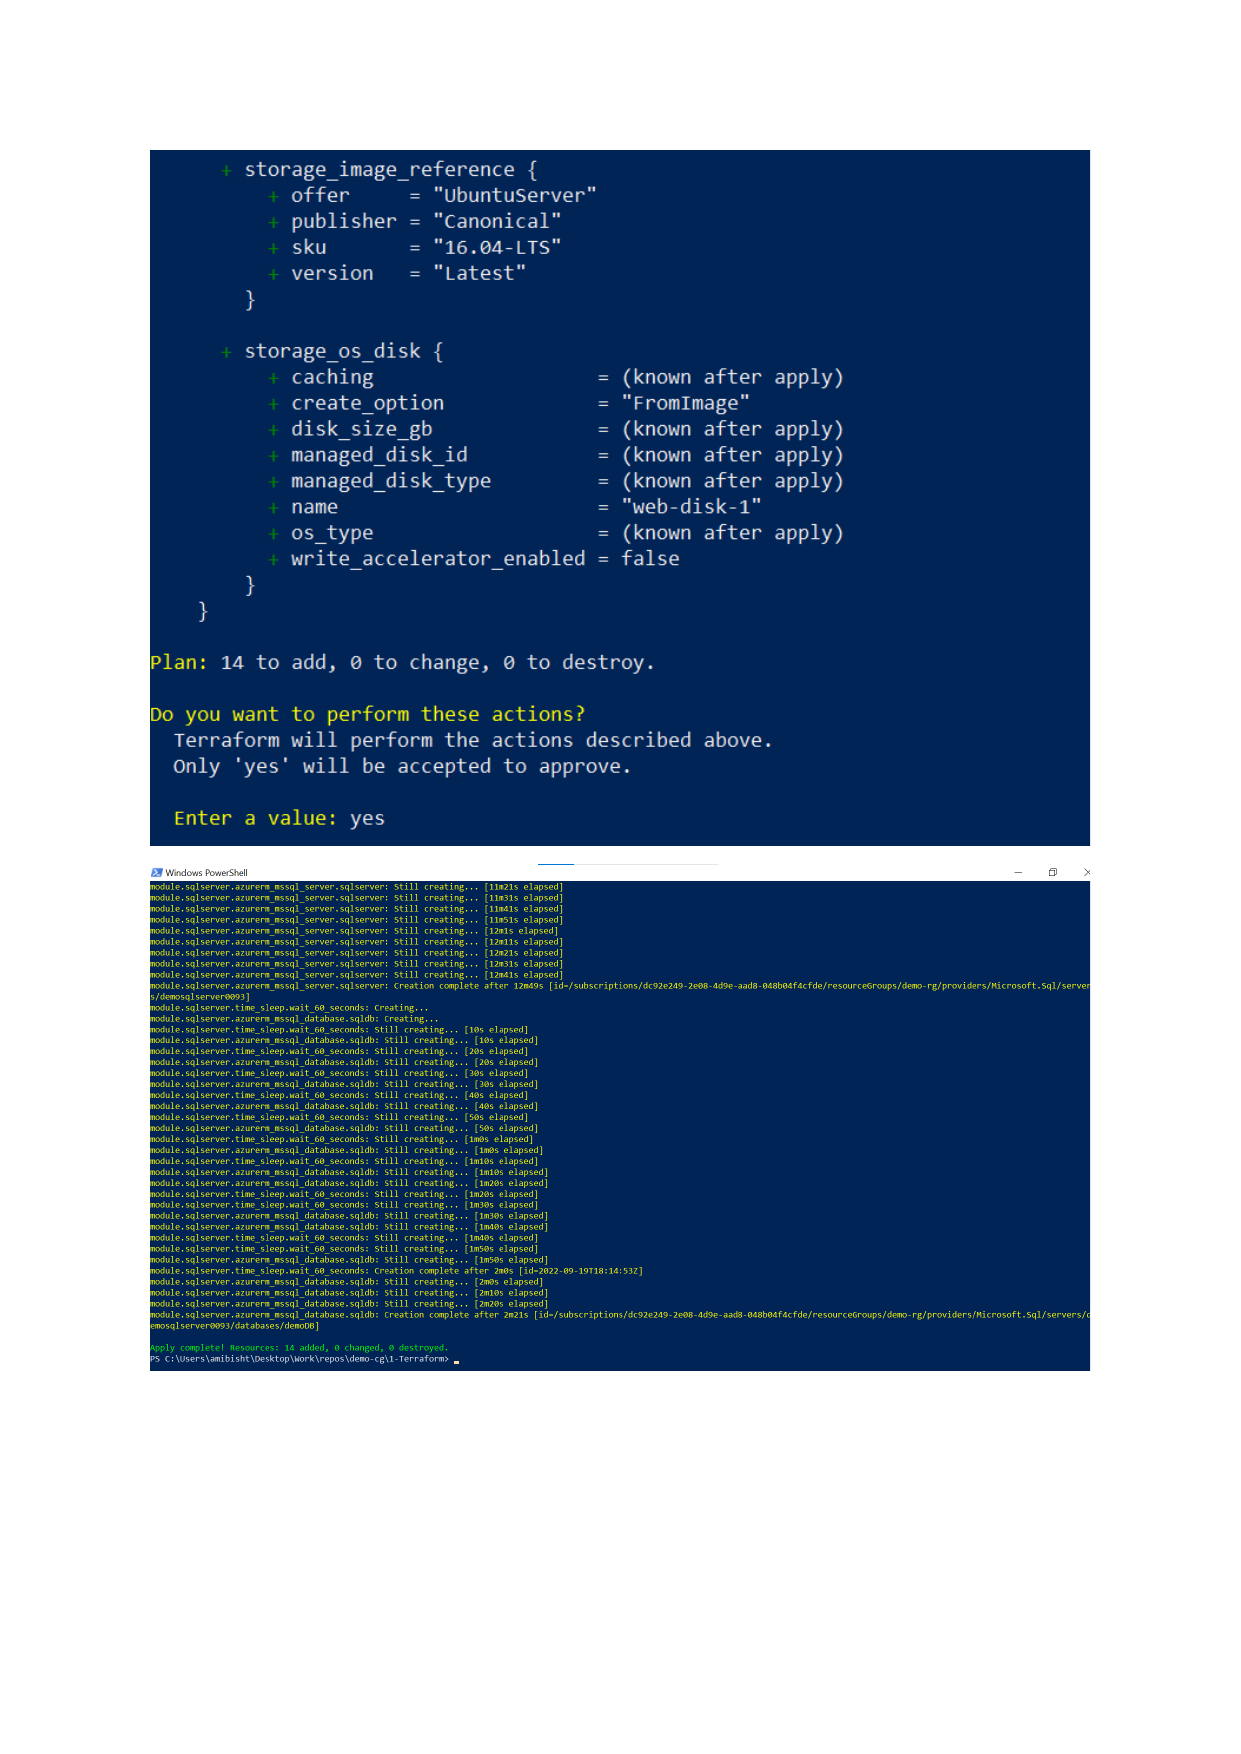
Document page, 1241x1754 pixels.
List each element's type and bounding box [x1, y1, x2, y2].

picture [150, 864, 1091, 1371]
picture [150, 150, 1091, 846]
